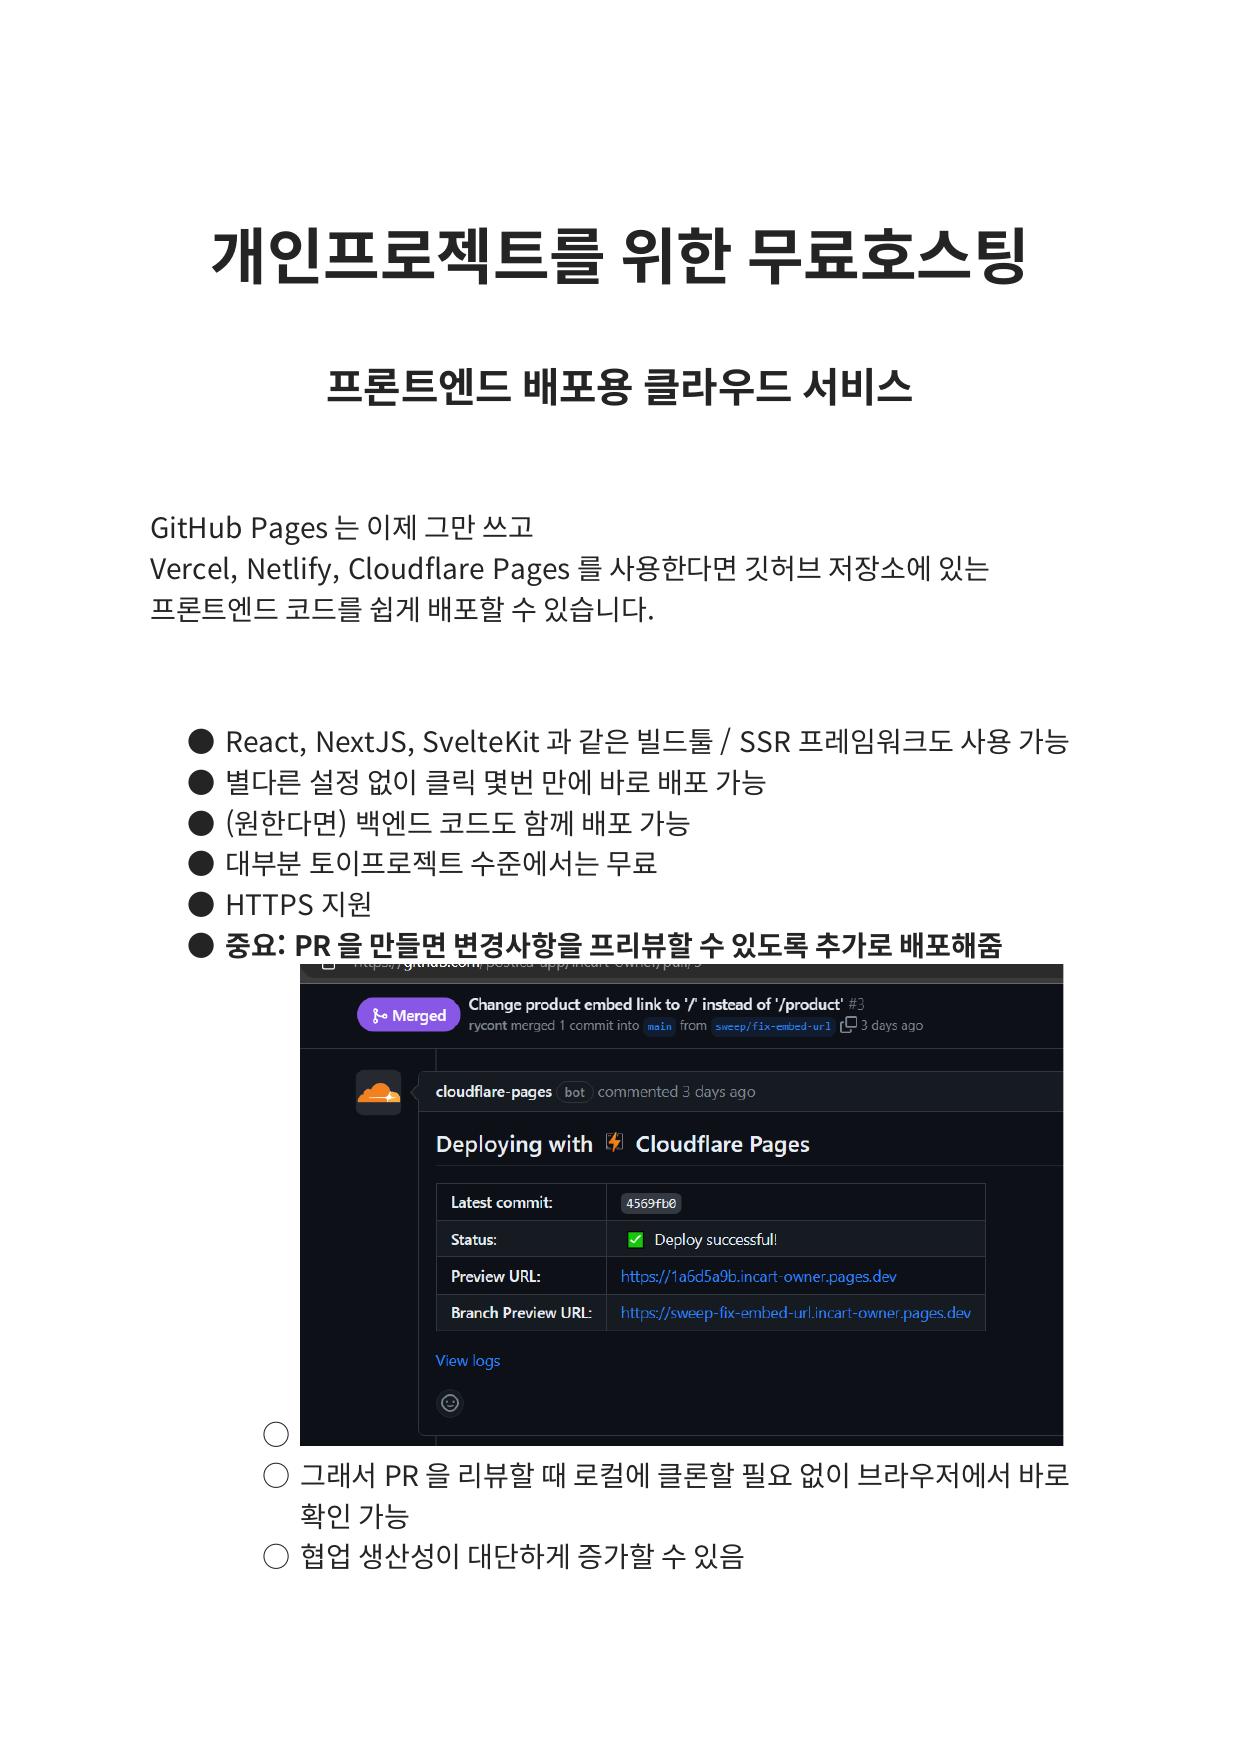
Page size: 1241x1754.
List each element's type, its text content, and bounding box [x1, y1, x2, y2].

list 별다른 설정 없이 클릭 몇번 만에 바로 배포 가능 [187, 761, 1090, 801]
subtitle 개인프로젝트를 위한 무료호스팅 [150, 208, 1090, 297]
list HTTPS 지원 [187, 883, 1090, 924]
list React, NextJS, SvelteKit과 같은 빌드툴 / SSR 프레임워크도 사용 가능 [187, 720, 1090, 761]
list 그래서 PR을 리뷰할 때 로컬에 클론할 필요 없이 브라우저에서 바로 확인 가능 [262, 1454, 1090, 1535]
subtitle 프론트엔드 배포용 클라우드 서비스 [150, 356, 1090, 414]
list 중요: PR을 만들면 변경사항을 프리뷰할 수 있도록 추가로 배포해줌 [187, 924, 1090, 964]
list (원한다면) 백엔드 코드도 함께 배포 가능 [187, 801, 1090, 842]
picture [300, 964, 1064, 1446]
list 협업 생산성이 대단하게 증가할 수 있음 [262, 1535, 1090, 1576]
text GitHub Pages는 이제 그만 쓰고 Vercel, Netlify, Cloudflare Pages를 사용한다면 깃허브 저장소에 있는 프론트엔드 코드를 쉽게 배포할 수 있습니다. [150, 506, 1090, 628]
list 대부분 토이프로젝트 수준에서는 무료 [187, 842, 1090, 883]
